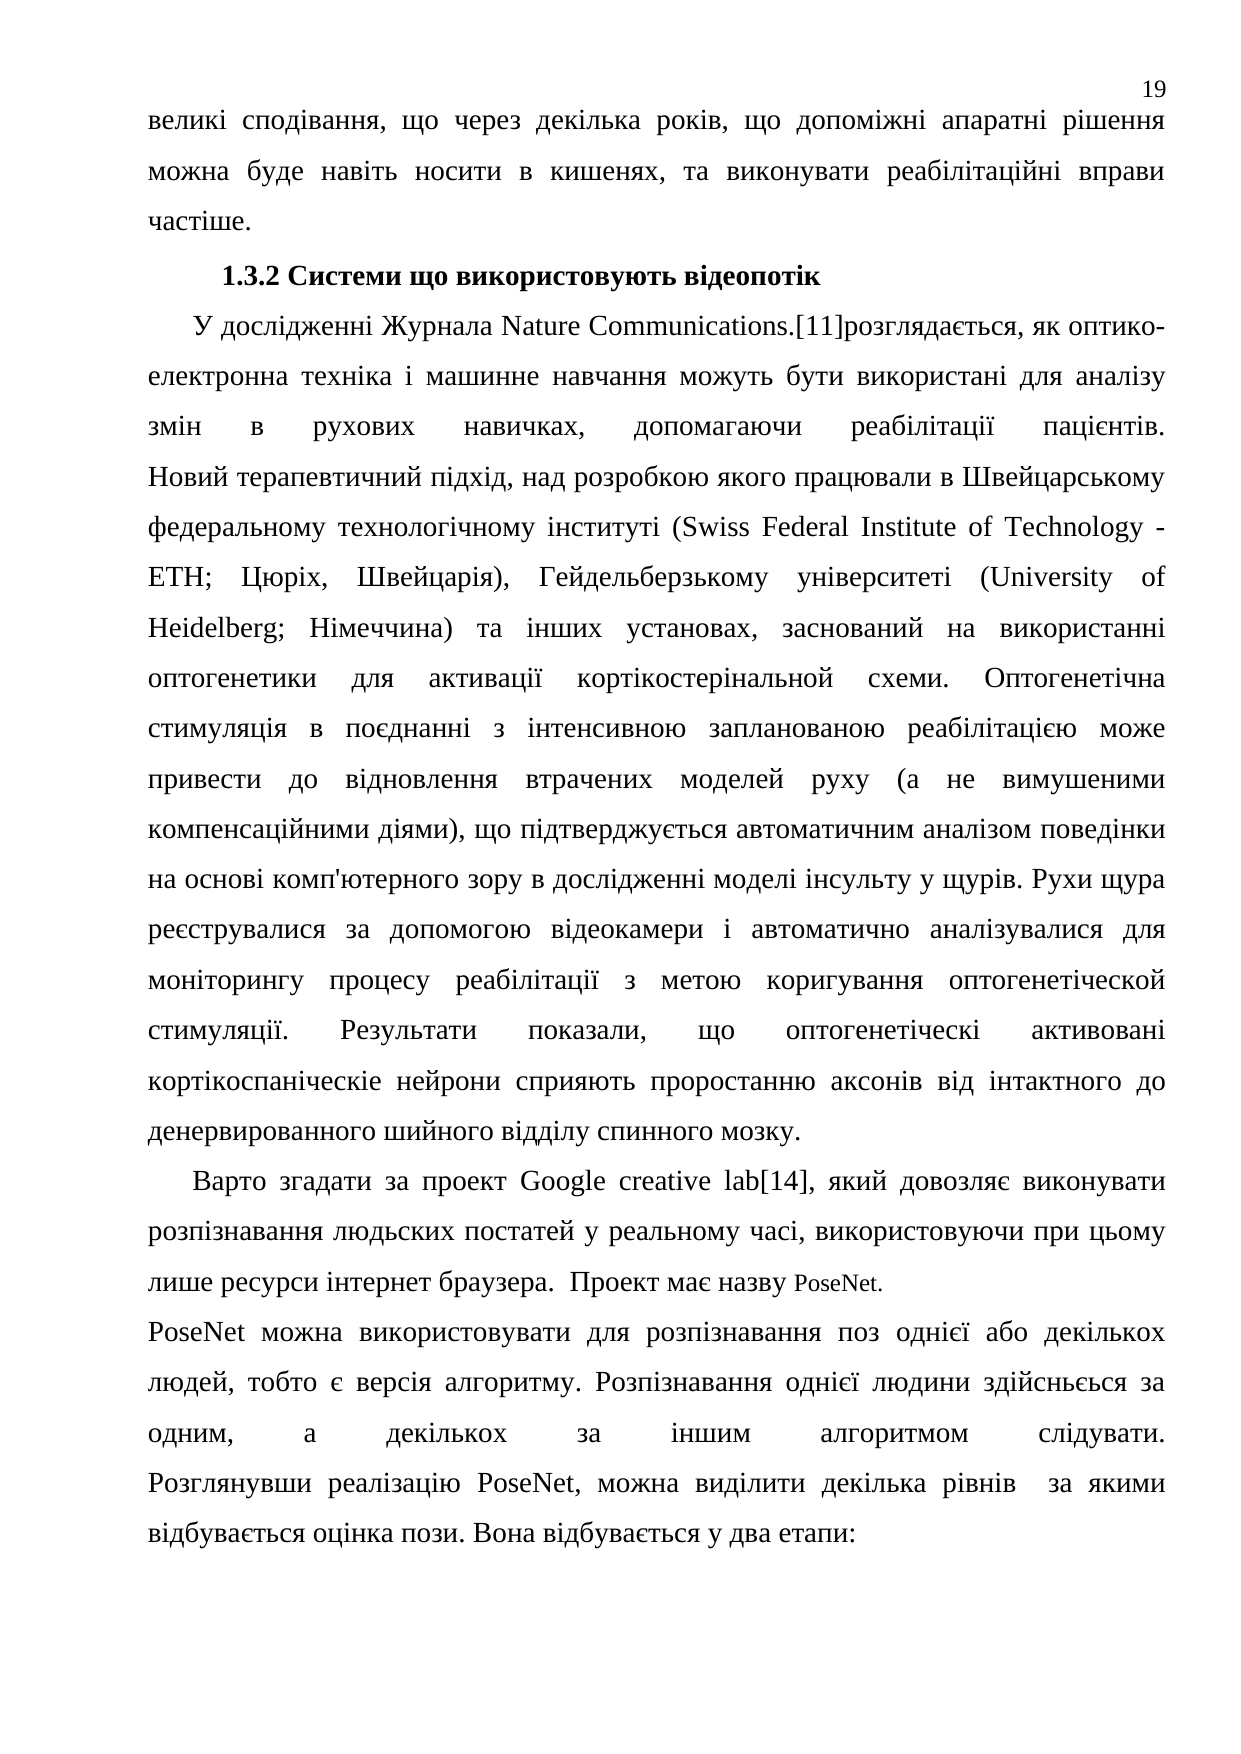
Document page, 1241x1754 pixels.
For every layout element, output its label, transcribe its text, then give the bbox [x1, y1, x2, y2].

text PoseNet можна використовувати для розпізнавання поз однієї або декількох людей, тобто є версія алгоритму. Розпізнавання однієї людини здійсньєься за одним, а декількох за іншим алгоритмом слідувати. Розглянувши реалізацію PoseNet, можна виділити декілька рівнів за якими відбувається оцінка пози. Вона відбувається у два етапи: [148, 1314, 1166, 1549]
text Варто згадати за проект Google creative lab[14], який довозляє виконувати розпізнавання людьских постатей у реальному часі, використовуючи при цьому лише ресурси інтернет браузера. Проект має назву PoseNet. [148, 1163, 1166, 1297]
text У дослідженні Журнала Nature Communications.[11]розглядається, як оптико-електронна техніка і машинне навчання можуть бути використані для аналізу змін в рухових навичках, допомагаючи реабілітації пацієнтів. Новий терапевтичний підхід, над розробкою якого працювали в Швейцарському федеральному технологічному інституті (Swiss Federal Institute of Technology - ETH; Цюріх, Швейцарія), Гейдельберзькому університеті (University of Heidelberg; Німеччина) та інших установах, заснований на використанні оптогенетики для активації кортікостерінальной схеми. Оптогенетічна стимуляція в поєднанні з інтенсивною запланованою реабілітацією може привести до відновлення втрачених моделей руху (а не вимушеними компенсаційними діями), що підтверджується автоматичним аналізом поведінки на основі комп'ютерного зору в дослідженні моделі інсульту у щурів. Рухи щура реєструвалися за допомогою відеокамери і автоматично аналізувалися для моніторингу процесу реабілітації з метою коригування оптогенетіческой стимуляції. Результати показали, що оптогенетіческі активовані кортікоспаніческіе нейрони сприяють проростанню аксонів від інтактного до денервированного шийного відділу спинного мозку. [148, 308, 1166, 1146]
subtitle 1.3.2 Системи що використовують відеопотік [148, 258, 1166, 291]
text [148, 102, 1166, 237]
